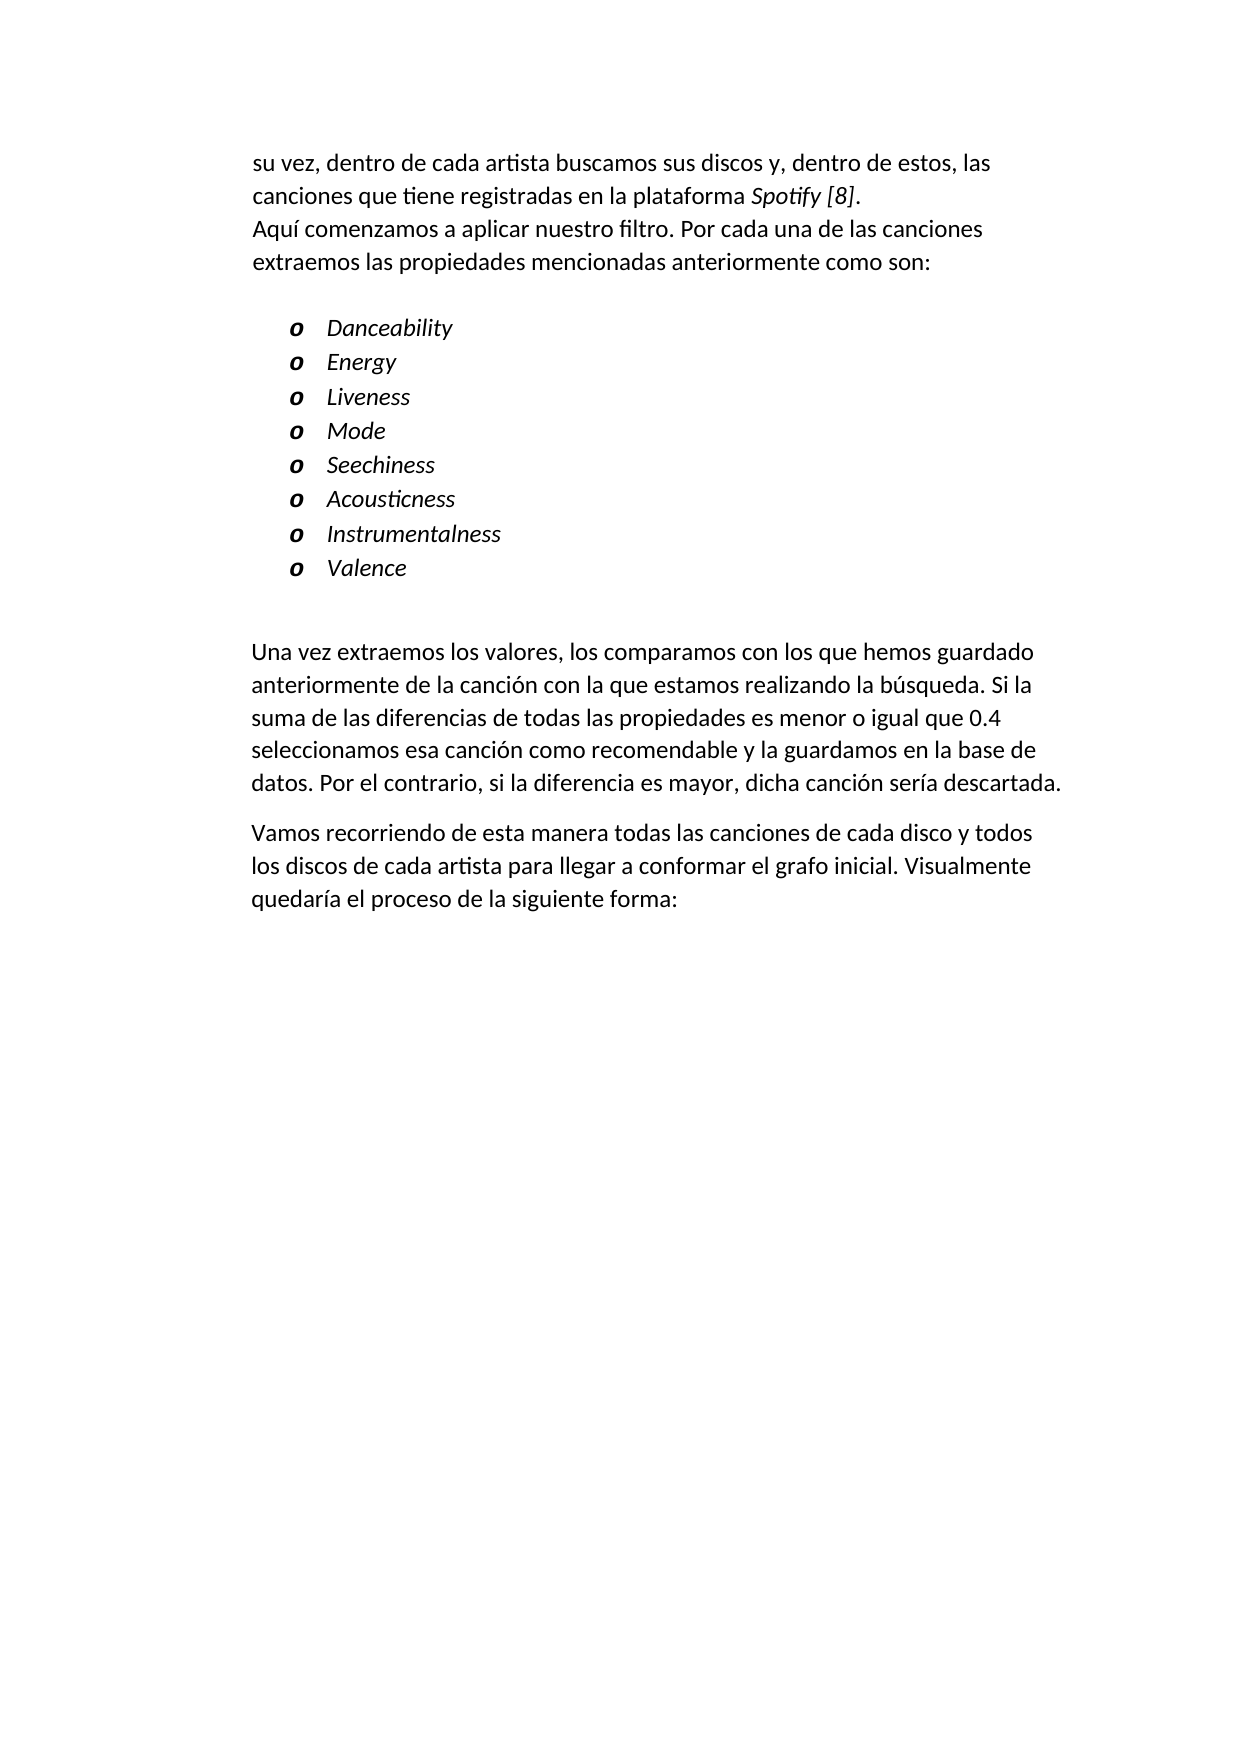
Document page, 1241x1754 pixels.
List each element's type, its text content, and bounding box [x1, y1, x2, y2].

list Acousticness [289, 483, 1063, 515]
text Una vez extraemos los valores, los comparamos con los que hemos guardado anteriormente de la canción con la que estamos realizando la búsqueda. Si la suma de las diferencias de todas las propiedades es menor o igual que 0.4 seleccionamos esa canción como recomendable y la guardamos en la base de datos. Por el contrario, si la diferencia es mayor, dicha canción sería descartada. [251, 636, 1063, 798]
list Instrumentalness [289, 518, 1063, 549]
list Danceability [289, 312, 1063, 344]
list Aquí comenzamos a aplicar nuestro filtro. Por cada una de las canciones extraemos las propiedades mencionadas anteriormente como son: [252, 213, 1063, 277]
list Mode [289, 415, 1063, 447]
list Energy [289, 346, 1063, 378]
text Vamos recorriendo de esta manera todas las canciones de cada disco y todos los discos de cada artista para llegar a conformar el grafo inicial. Visualmente quedaría el proceso de la siguiente forma: [251, 817, 1063, 913]
list Liveness [289, 381, 1063, 412]
list Valence [289, 552, 1063, 584]
list Seechiness [289, 449, 1063, 481]
